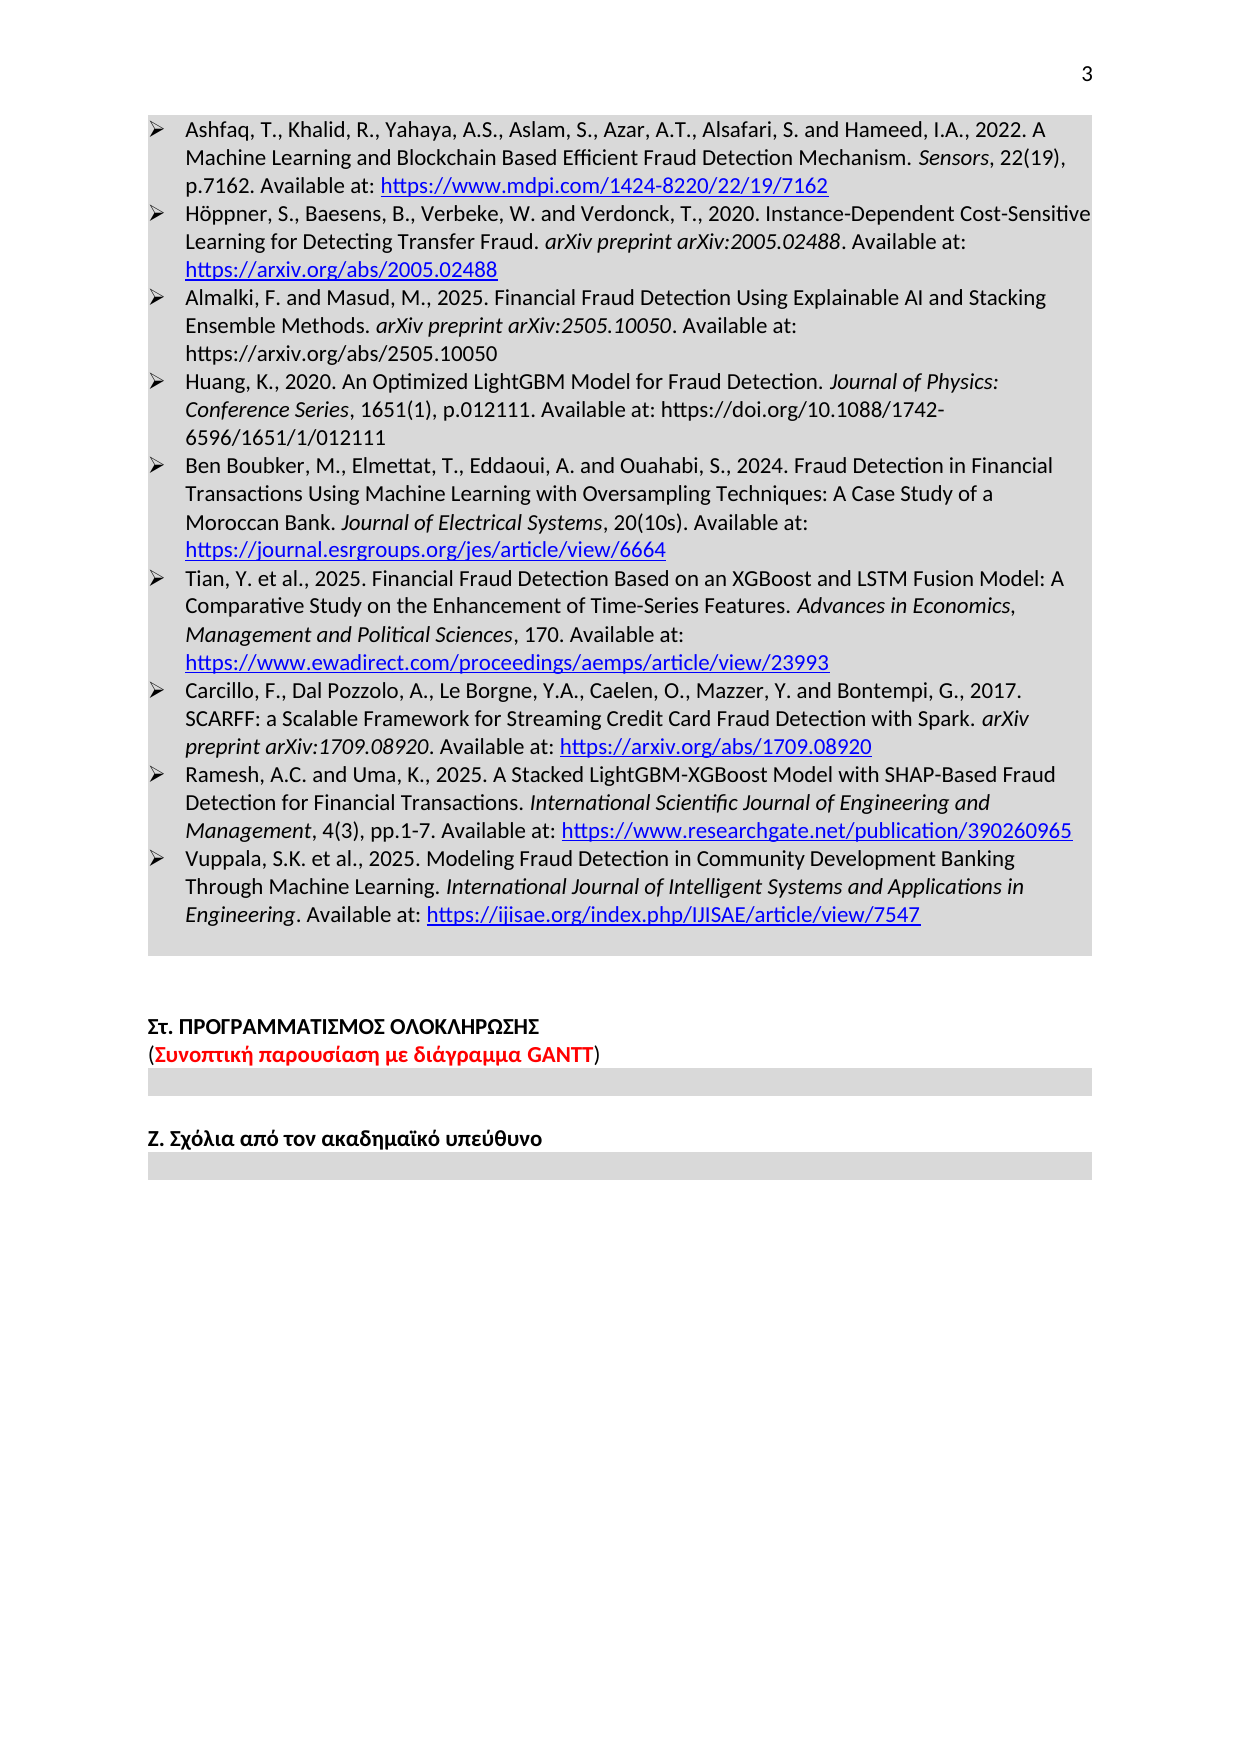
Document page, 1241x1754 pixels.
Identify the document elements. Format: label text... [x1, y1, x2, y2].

list Höppner, S., Baesens, B., Verbeke, W. and Verdonck, T., 2020. Instance-Dependent Cost-Sensitive Learning for Detecting Transfer Fraud. arXiv preprint arXiv:2005.02488. Available at: https://arxiv.org/abs/2005.02488 [148, 199, 1092, 283]
list Huang, K., 2020. An Optimized LightGBM Model for Fraud Detection. Journal of Physics: Conference Series, 1651(1), p.012111. Available at: https://doi.org/10.1088/1742-6596/1651/1/012111 [148, 367, 1092, 452]
list Tian, Y. et al., 2025. Financial Fraud Detection Based on an XGBoost and LSTM Fusion Model: A Comparative Study on the Enhancement of Time-Series Features. Advances in Economics, Management and Political Sciences, 170. Available at: https://www.ewadirect.com/proceedings/aemps/article/view/23993 [148, 564, 1092, 676]
list Ashfaq, T., Khalid, R., Yahaya, A.S., Aslam, S., Azar, A.T., Alsafari, S. and Hameed, I.A., 2022. A Machine Learning and Blockchain Based Efficient Fraud Detection Mechanism. Sensors, 22(19), p.7162. Available at: https://www.mdpi.com/1424-8220/22/19/7162 [148, 115, 1092, 199]
list Ben Boubker, M., Elmettat, T., Eddaoui, A. and Ouahabi, S., 2024. Fraud Detection in Financial Transactions Using Machine Learning with Oversampling Techniques: A Case Study of a Moroccan Bank. Journal of Electrical Systems, 20(10s). Available at: https://journal.esrgroups.org/jes/article/view/6664 [148, 452, 1092, 564]
list Vuppala, S.K. et al., 2025. Modeling Fraud Detection in Community Development Banking Through Machine Learning. International Journal of Intelligent Systems and Applications in Engineering. Available at: https://ijisae.org/index.php/IJISAE/article/view/7547 [148, 844, 1092, 928]
text (Συνοπτική παρουσίαση με διάγραμμα GANTT) [148, 1040, 1092, 1068]
text Στ. ΠΡΟΓΡΑΜΜΑΤΙΣΜΟΣ ΟΛΟΚΛΗΡΩΣΗΣ [148, 1012, 1092, 1040]
list Almalki, F. and Masud, M., 2025. Financial Fraud Detection Using Explainable AI and Stacking Ensemble Methods. arXiv preprint arXiv:2505.10050. Available at: https://arxiv.org/abs/2505.10050 [148, 283, 1092, 367]
list Ramesh, A.C. and Uma, K., 2025. A Stacked LightGBM-XGBoost Model with SHAP-Based Fraud Detection for Financial Transactions. International Scientific Journal of Engineering and Management, 4(3), pp.1-7. Available at: https://www.researchgate.net/publication/390260965 [148, 760, 1092, 844]
list Carcillo, F., Dal Pozzolo, A., Le Borgne, Y.A., Caelen, O., Mazzer, Y. and Bontempi, G., 2017. SCARFF: a Scalable Framework for Streaming Credit Card Fraud Detection with Spark. arXiv preprint arXiv:1709.08920. Available at: https://arxiv.org/abs/1709.08920 [148, 676, 1092, 760]
text Ζ. Σχόλια από τον ακαδημαϊκό υπεύθυνο [148, 1124, 1092, 1152]
